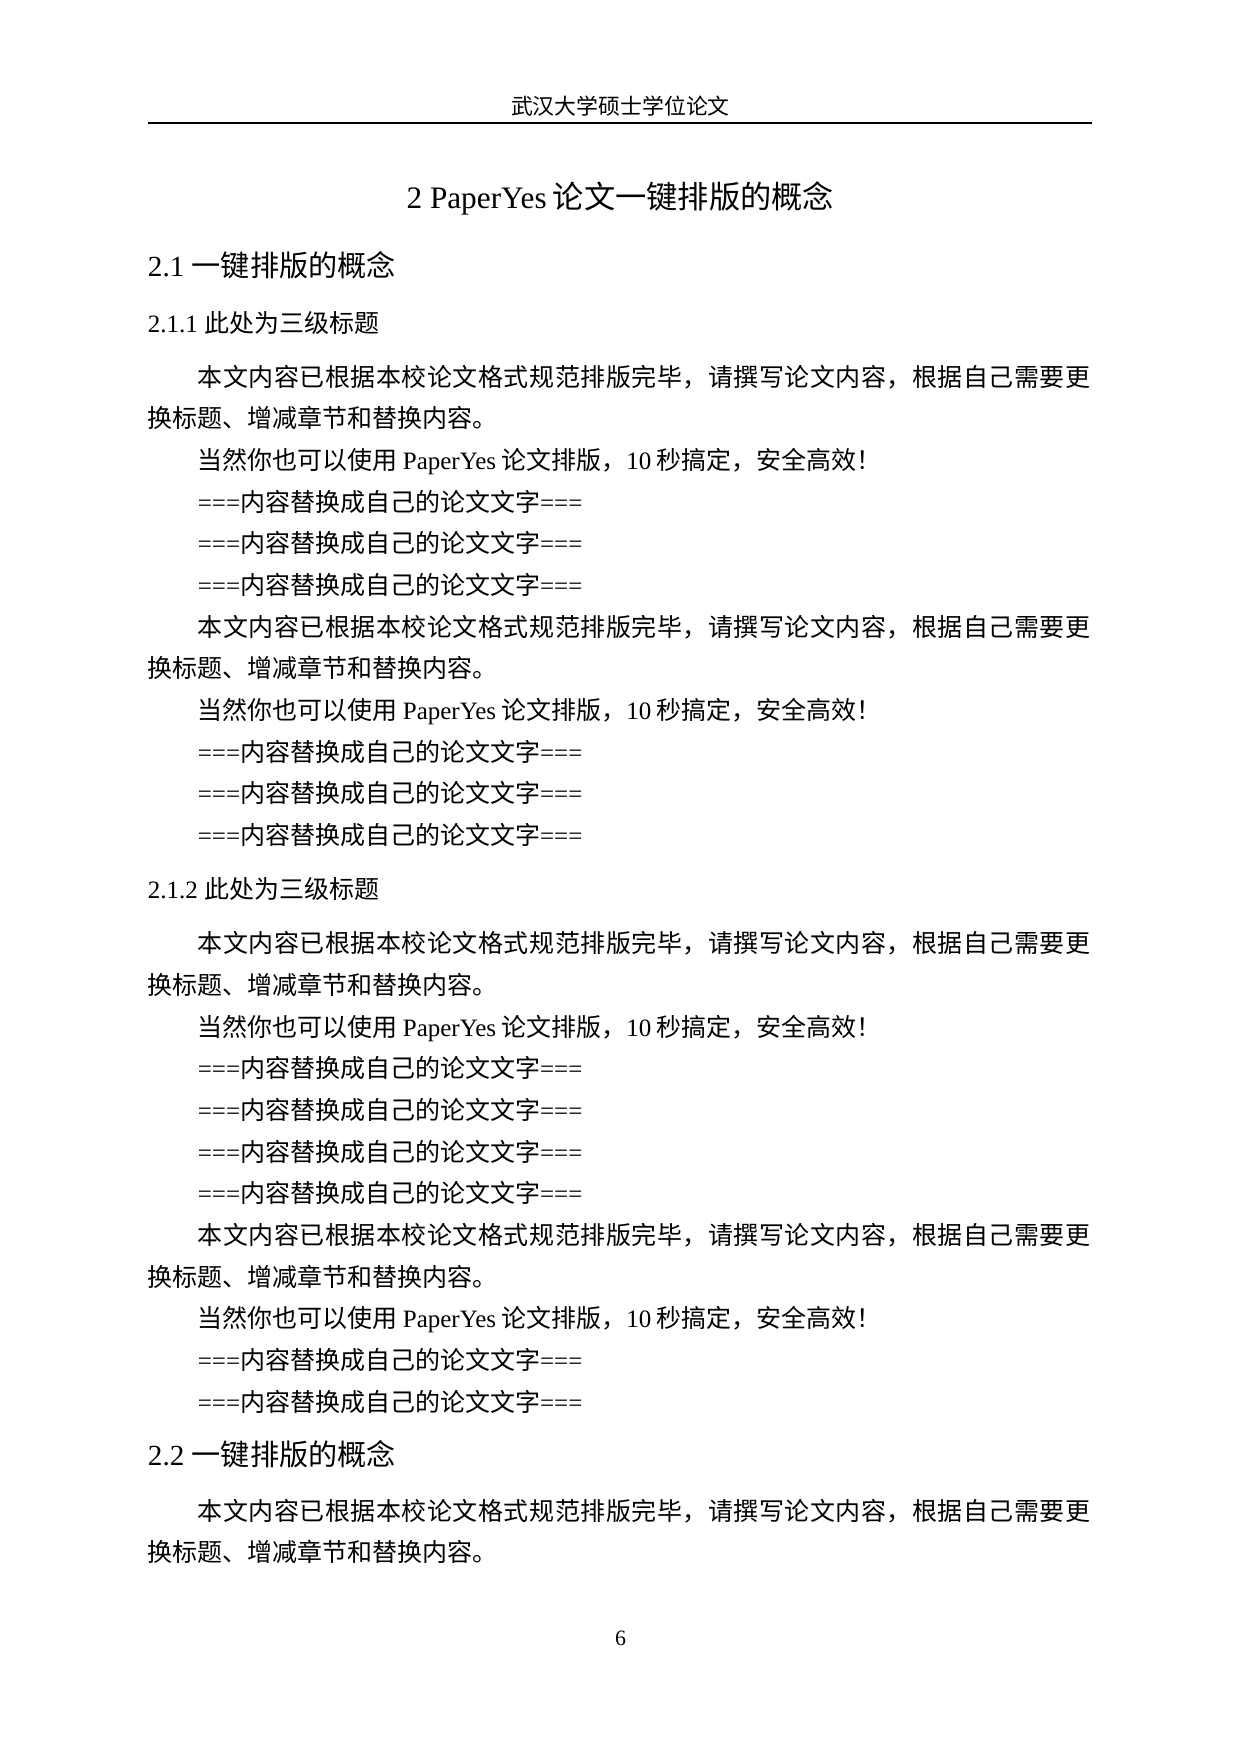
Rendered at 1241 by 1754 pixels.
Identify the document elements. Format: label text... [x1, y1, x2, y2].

subtitle 2.1.1 此处为三级标题 [148, 298, 1092, 339]
text 当然你也可以使用PaperYes论文排版，10秒搞定，安全高效！ [148, 685, 1092, 727]
text 本文内容已根据本校论文格式规范排版完毕，请撰写论文内容，根据自己需要更换标题、增减章节和替换内容。 [148, 918, 1092, 1002]
text ===内容替换成自己的论文文字=== [148, 727, 1092, 768]
text ===内容替换成自己的论文文字=== [148, 1043, 1092, 1085]
text ===内容替换成自己的论文文字=== [148, 768, 1092, 810]
text 本文内容已根据本校论文格式规范排版完毕，请撰写论文内容，根据自己需要更换标题、增减章节和替换内容。 [148, 602, 1092, 685]
text ===内容替换成自己的论文文字=== [148, 1335, 1092, 1377]
text ===内容替换成自己的论文文字=== [148, 518, 1092, 560]
text ===内容替换成自己的论文文字=== [148, 1127, 1092, 1168]
text 当然你也可以使用PaperYes论文排版，10秒搞定，安全高效！ [148, 1002, 1092, 1043]
subtitle 2.2 一键排版的概念 [148, 1431, 1092, 1473]
text ===内容替换成自己的论文文字=== [148, 1085, 1092, 1127]
text ===内容替换成自己的论文文字=== [148, 1168, 1092, 1210]
text ===内容替换成自己的论文文字=== [148, 810, 1092, 852]
text ===内容替换成自己的论文文字=== [148, 477, 1092, 518]
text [148, 1486, 1092, 1569]
text ===内容替换成自己的论文文字=== [148, 1377, 1092, 1418]
text ===内容替换成自己的论文文字=== [148, 560, 1092, 602]
subtitle 2 PaperYes论文一键排版的概念 [148, 173, 1092, 218]
text 当然你也可以使用PaperYes论文排版，10秒搞定，安全高效！ [148, 435, 1092, 477]
text 当然你也可以使用PaperYes论文排版，10秒搞定，安全高效！ [148, 1293, 1092, 1335]
subtitle 2.1 一键排版的概念 [148, 243, 1092, 285]
subtitle 2.1.2 此处为三级标题 [148, 864, 1092, 906]
text 本文内容已根据本校论文格式规范排版完毕，请撰写论文内容，根据自己需要更换标题、增减章节和替换内容。 [148, 352, 1092, 435]
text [148, 1210, 1092, 1293]
